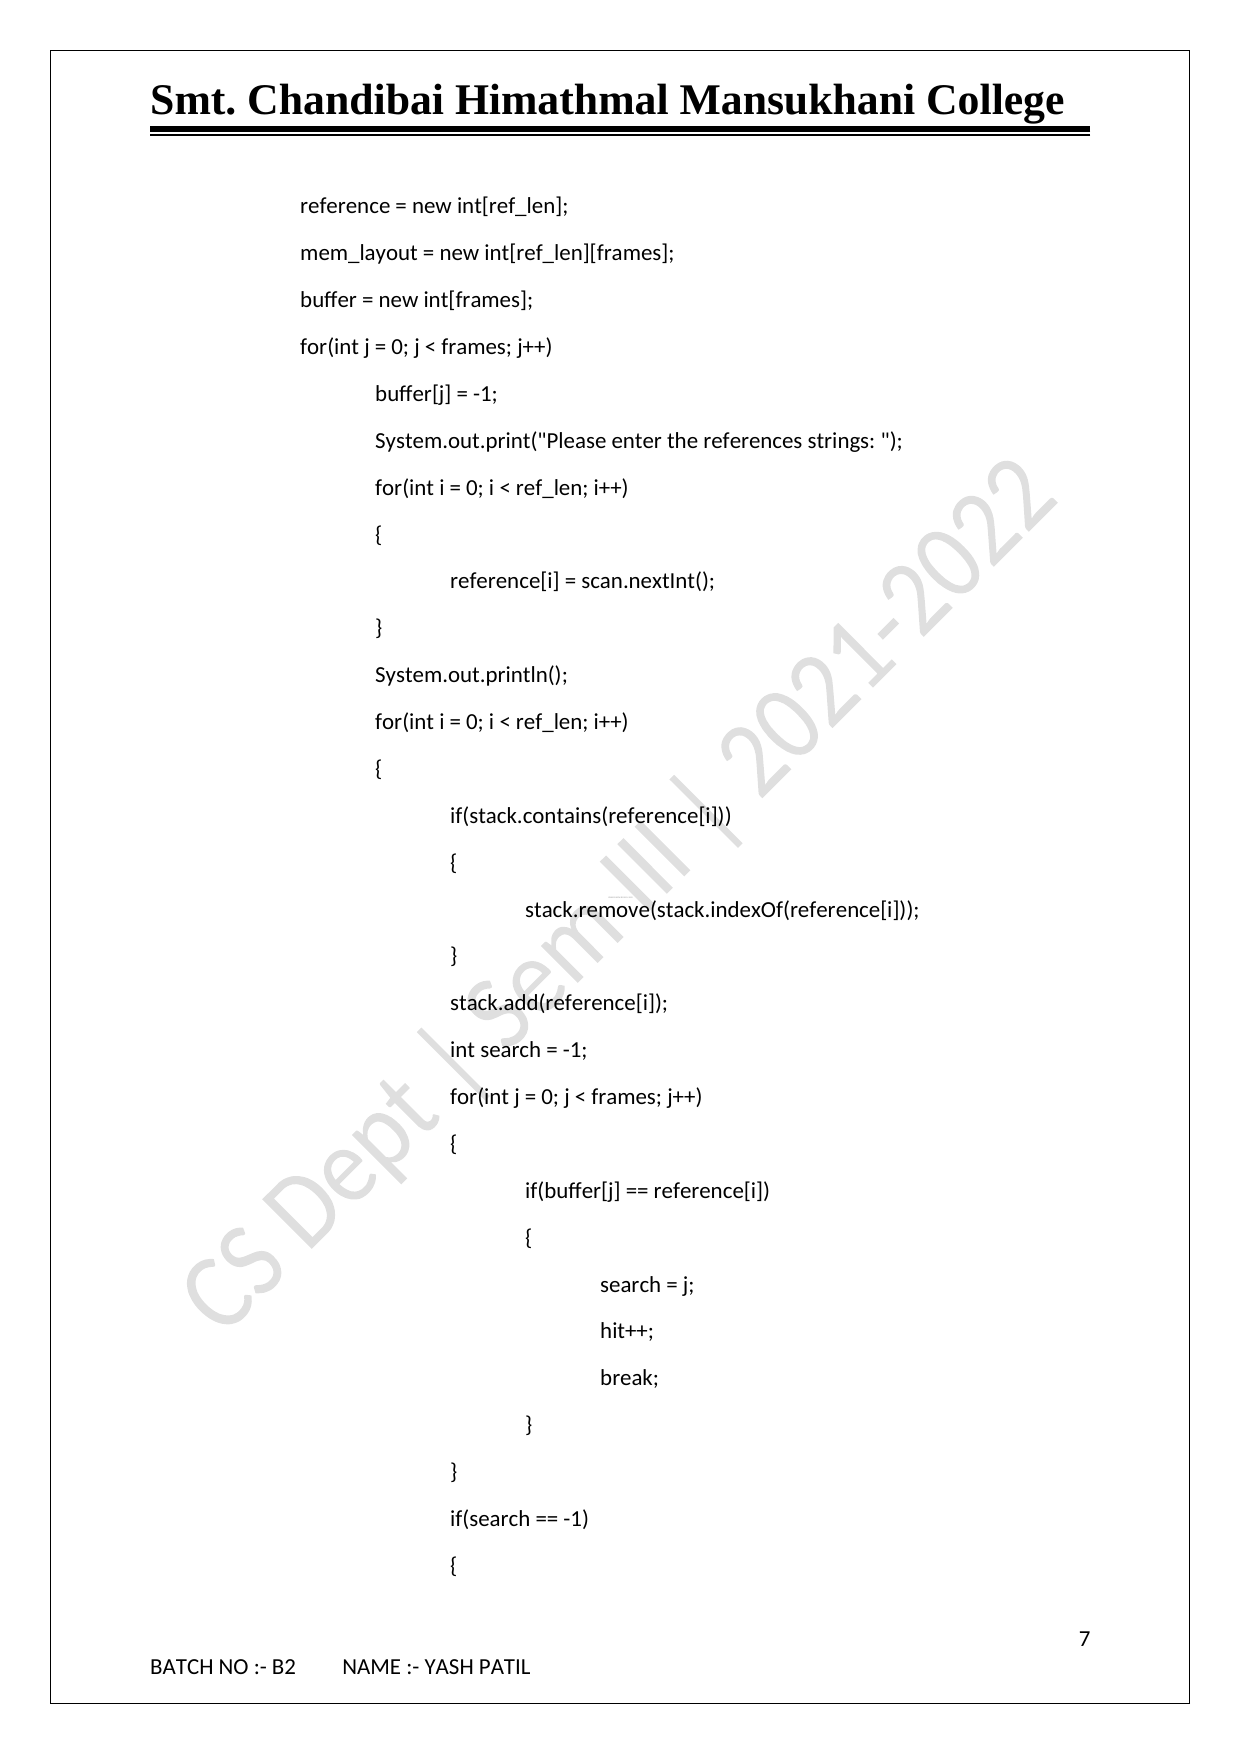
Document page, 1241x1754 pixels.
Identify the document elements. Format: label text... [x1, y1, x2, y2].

text break; [150, 1363, 1090, 1391]
text { [150, 754, 1090, 782]
text { [150, 520, 1090, 548]
text for(int j = 0; j < frames; j++) [150, 1082, 1090, 1110]
text buffer = new int[frames]; [150, 285, 1090, 313]
text if(stack.contains(reference[i])) [150, 801, 1090, 829]
text for(int j = 0; j < frames; j++) [150, 332, 1090, 360]
text } [150, 1410, 1090, 1438]
text reference = new int[ref_len]; [150, 192, 1090, 219]
text System.out.print("Please enter the references strings: "); [150, 426, 1090, 454]
text if(search == -1) [150, 1504, 1090, 1532]
text } [150, 613, 1090, 641]
text } [150, 942, 1090, 969]
text reference[i] = scan.nextInt(); [150, 567, 1090, 594]
text System.out.println(); [150, 660, 1090, 688]
text stack.remove(stack.indexOf(reference[i])); [150, 895, 1090, 923]
text { [150, 1223, 1090, 1251]
text { [150, 1551, 1090, 1579]
text mem_layout = new int[ref_len][frames]; [150, 238, 1090, 266]
text if(buffer[j] == reference[i]) [150, 1176, 1090, 1204]
text stack.add(reference[i]); [150, 988, 1090, 1016]
text for(int i = 0; i < ref_len; i++) [150, 473, 1090, 501]
text { [150, 848, 1090, 876]
text search = j; [150, 1270, 1090, 1298]
text { [150, 1129, 1090, 1157]
text for(int i = 0; i < ref_len; i++) [150, 707, 1090, 735]
text hit++; [150, 1317, 1090, 1344]
text int search = -1; [150, 1035, 1090, 1063]
text } [150, 1457, 1090, 1485]
text buffer[j] = -1; [150, 379, 1090, 407]
